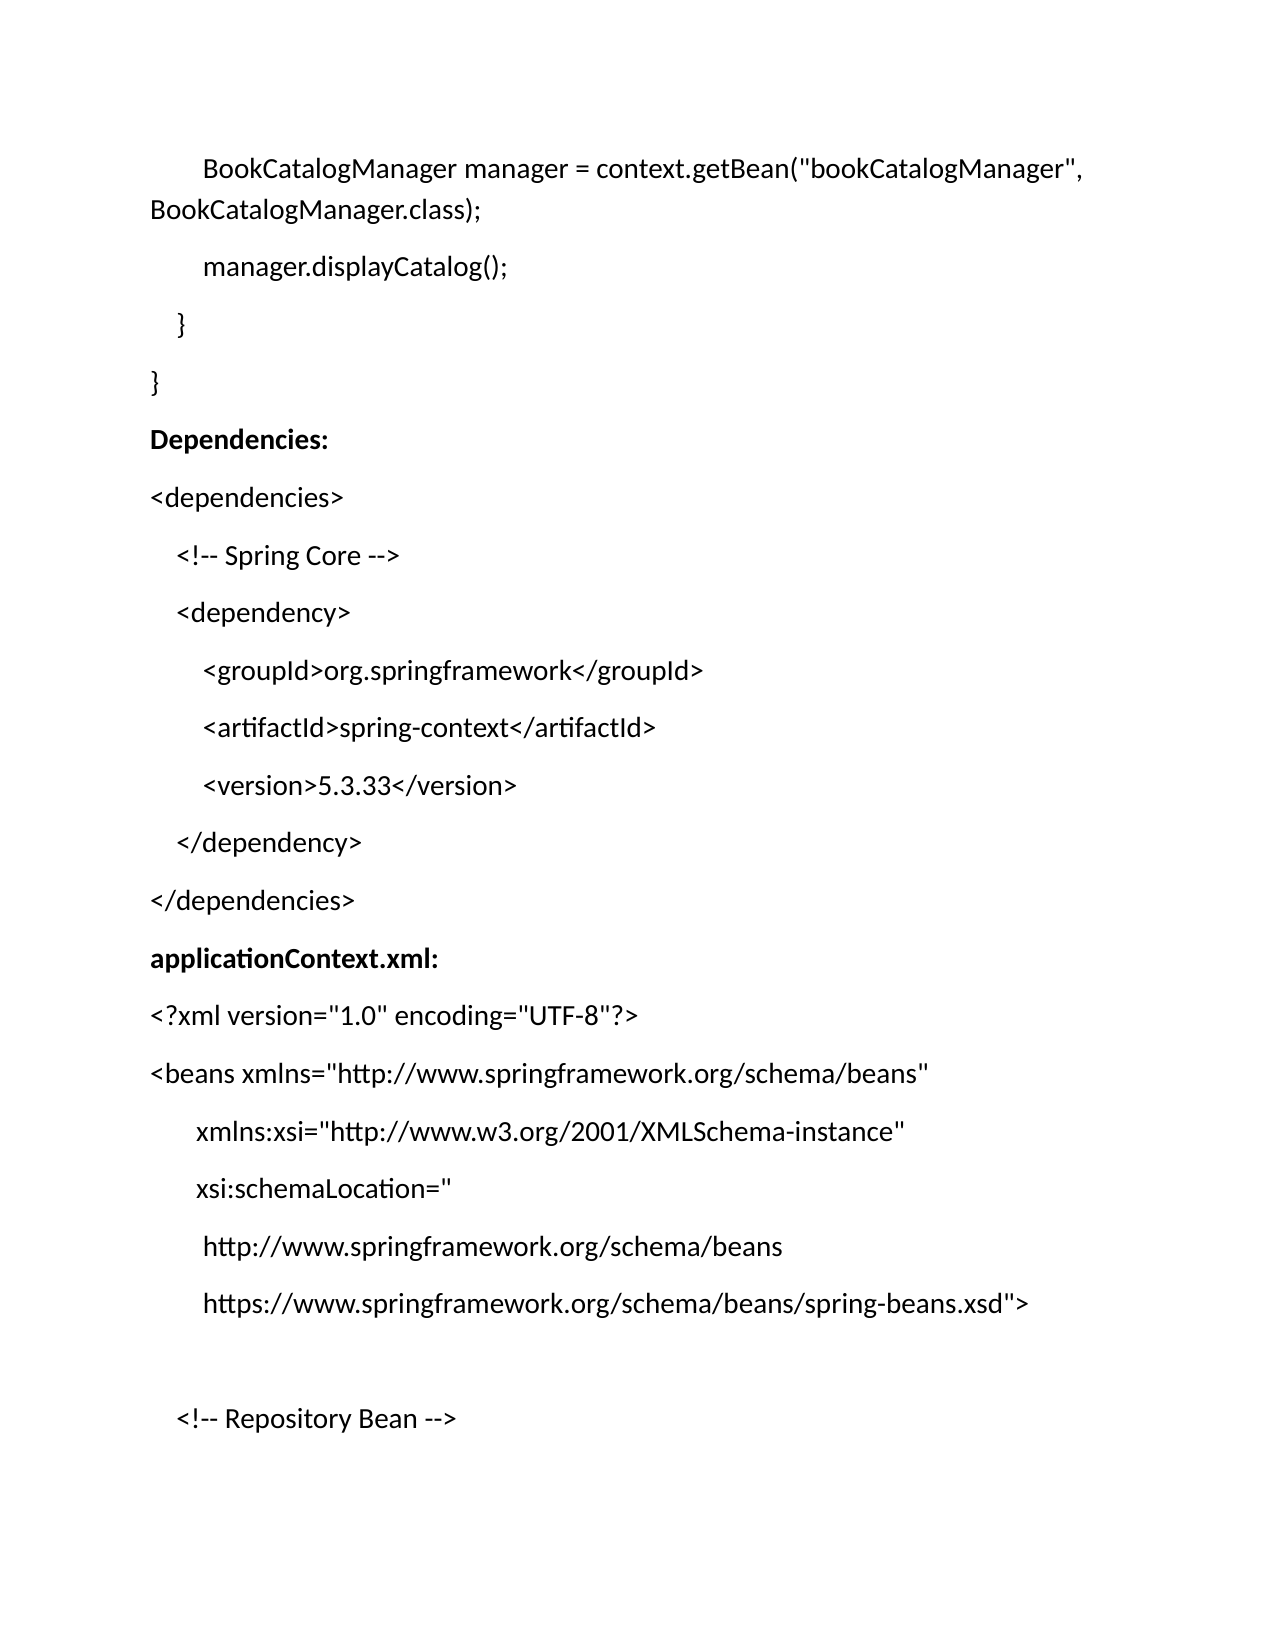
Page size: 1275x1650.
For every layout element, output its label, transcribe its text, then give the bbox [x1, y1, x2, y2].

text manager.displayCatalog(); [150, 248, 1125, 284]
text Dependencies: [150, 421, 1125, 457]
text <!-- Spring Core --> [150, 537, 1125, 572]
text <artifactId>spring-context</artifactId> [150, 709, 1125, 745]
text </dependencies> [150, 882, 1125, 918]
text <dependency> [150, 594, 1125, 630]
text <groupId>org.springframework</groupId> [150, 652, 1125, 687]
text <version>5.3.33</version> [150, 767, 1125, 803]
text <!-- Repository Bean --> [150, 1401, 1125, 1436]
text <?xml version="1.0" encoding="UTF-8"?> [150, 997, 1125, 1033]
text xmlns:xsi="http://www.w3.org/2001/XMLSchema-instance" [150, 1113, 1125, 1148]
text } [150, 306, 1125, 342]
text http://www.springframework.org/schema/beans [150, 1228, 1125, 1263]
text xsi:schemaLocation=" [150, 1170, 1125, 1206]
text <dependencies> [150, 479, 1125, 514]
text BookCatalogManager manager = context.getBean("bookCatalogManager", BookCatalogManager.class); [150, 150, 1125, 227]
text } [150, 364, 1125, 399]
text https://www.springframework.org/schema/beans/spring-beans.xsd"> [150, 1285, 1125, 1321]
text <beans xmlns="http://www.springframework.org/schema/beans" [150, 1055, 1125, 1091]
text </dependency> [150, 824, 1125, 860]
text applicationContext.xml: [150, 940, 1125, 975]
